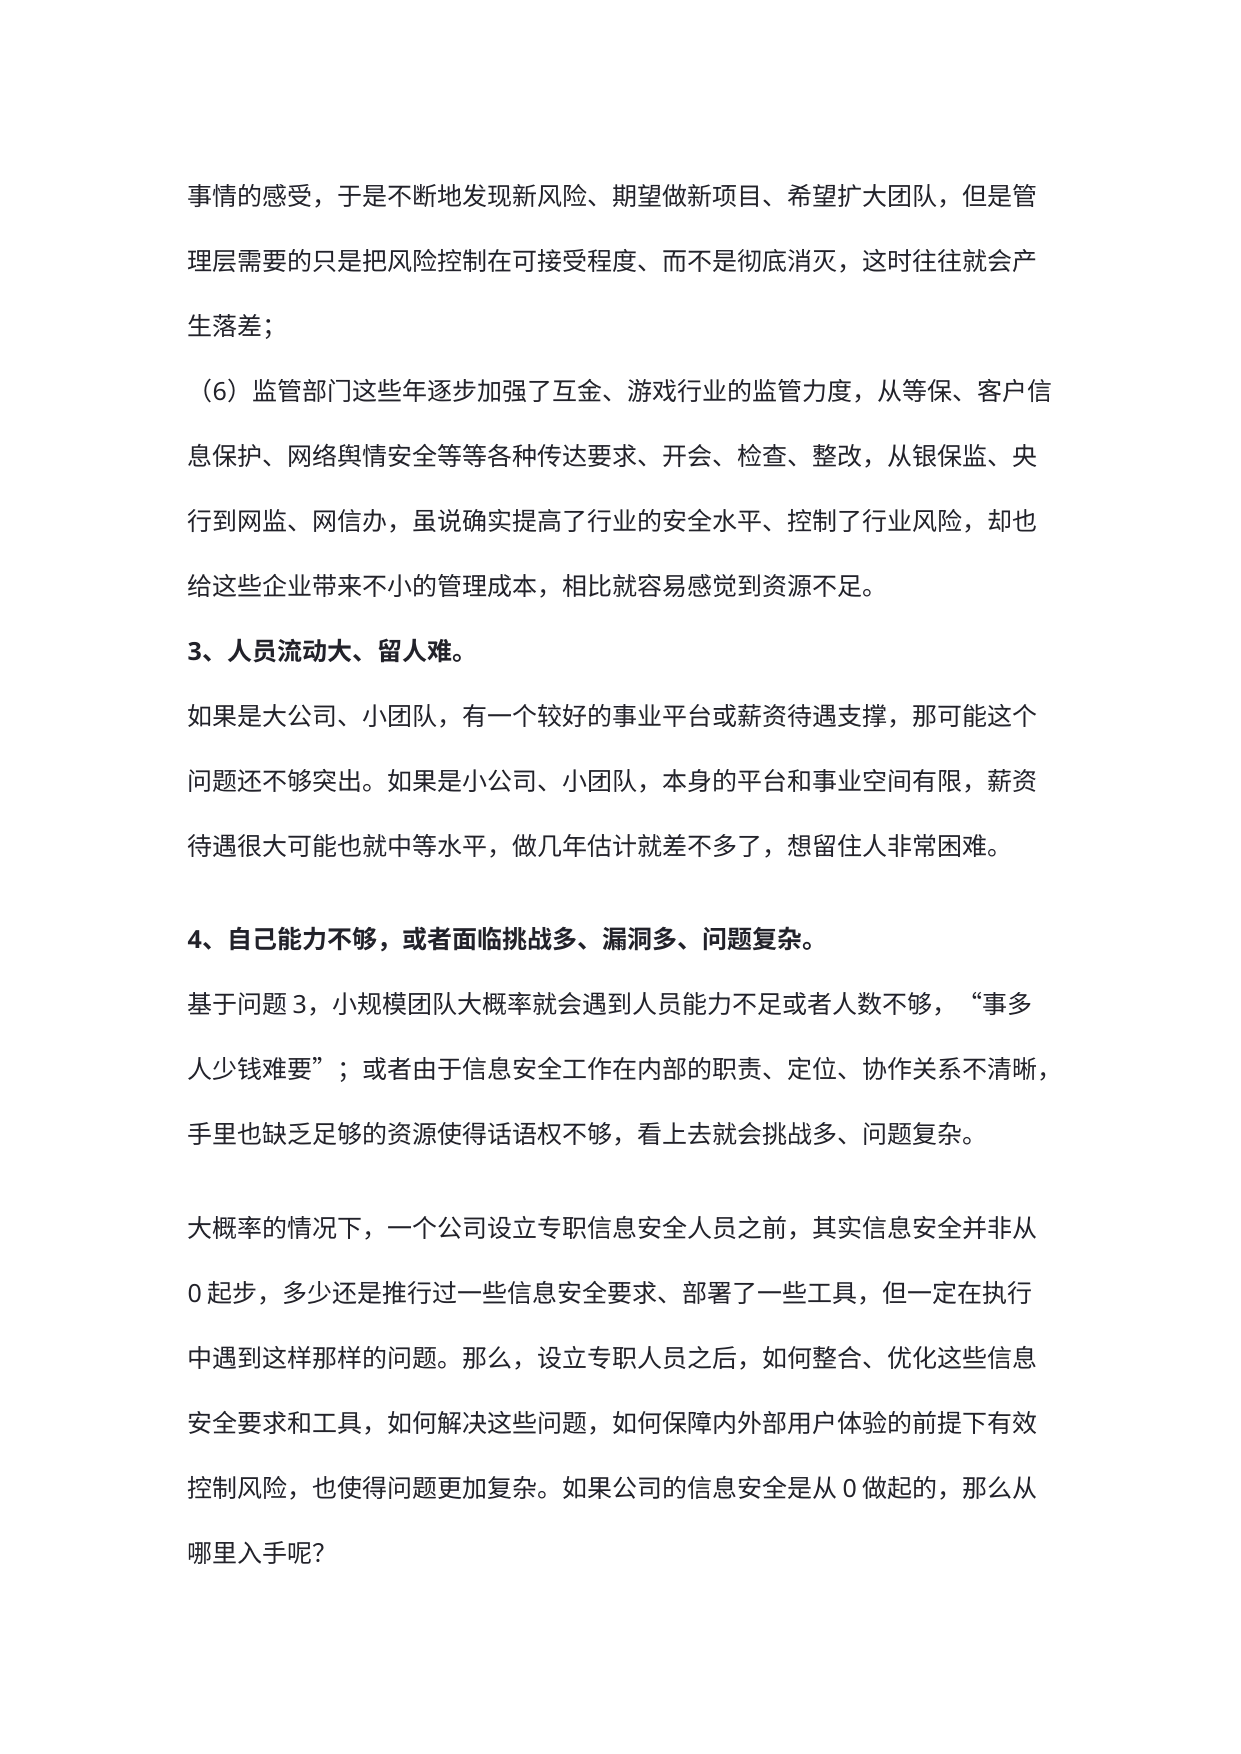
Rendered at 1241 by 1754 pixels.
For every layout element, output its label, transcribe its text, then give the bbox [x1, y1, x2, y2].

text 大概率的情况下，一个公司设立专职信息安全人员之前，其实信息安全并非从0起步，多少还是推行过一些信息安全要求、部署了一些工具，但一定在执行中遇到这样那样的问题。那么，设立专职人员之后，如何整合、优化这些信息安全要求和工具，如何解决这些问题，如何保障内外部用户体验的前提下有效控制风险，也使得问题更加复杂。如果公司的信息安全是从0做起的，那么从哪里入手呢？ [187, 1194, 1053, 1584]
text 3、人员流动大、留人难。 [187, 617, 1053, 682]
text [187, 162, 1053, 357]
text 如果是大公司、小团队，有一个较好的事业平台或薪资待遇支撑，那可能这个问题还不够突出。如果是小公司、小团队，本身的平台和事业空间有限，薪资待遇很大可能也就中等水平，做几年估计就差不多了，想留住人非常困难。 [187, 682, 1053, 877]
text （6）监管部门这些年逐步加强了互金、游戏行业的监管力度，从等保、客户信息保护、网络舆情安全等等各种传达要求、开会、检查、整改，从银保监、央行到网监、网信办，虽说确实提高了行业的安全水平、控制了行业风险，却也给这些企业带来不小的管理成本，相比就容易感觉到资源不足。 [187, 357, 1053, 617]
text 基于问题3，小规模团队大概率就会遇到人员能力不足或者人数不够，“事多人少钱难要”；或者由于信息安全工作在内部的职责、定位、协作关系不清晰，手里也缺乏足够的资源使得话语权不够，看上去就会挑战多、问题复杂。 [187, 970, 1053, 1165]
text 4、自己能力不够，或者面临挑战多、漏洞多、问题复杂。 [187, 905, 1053, 970]
